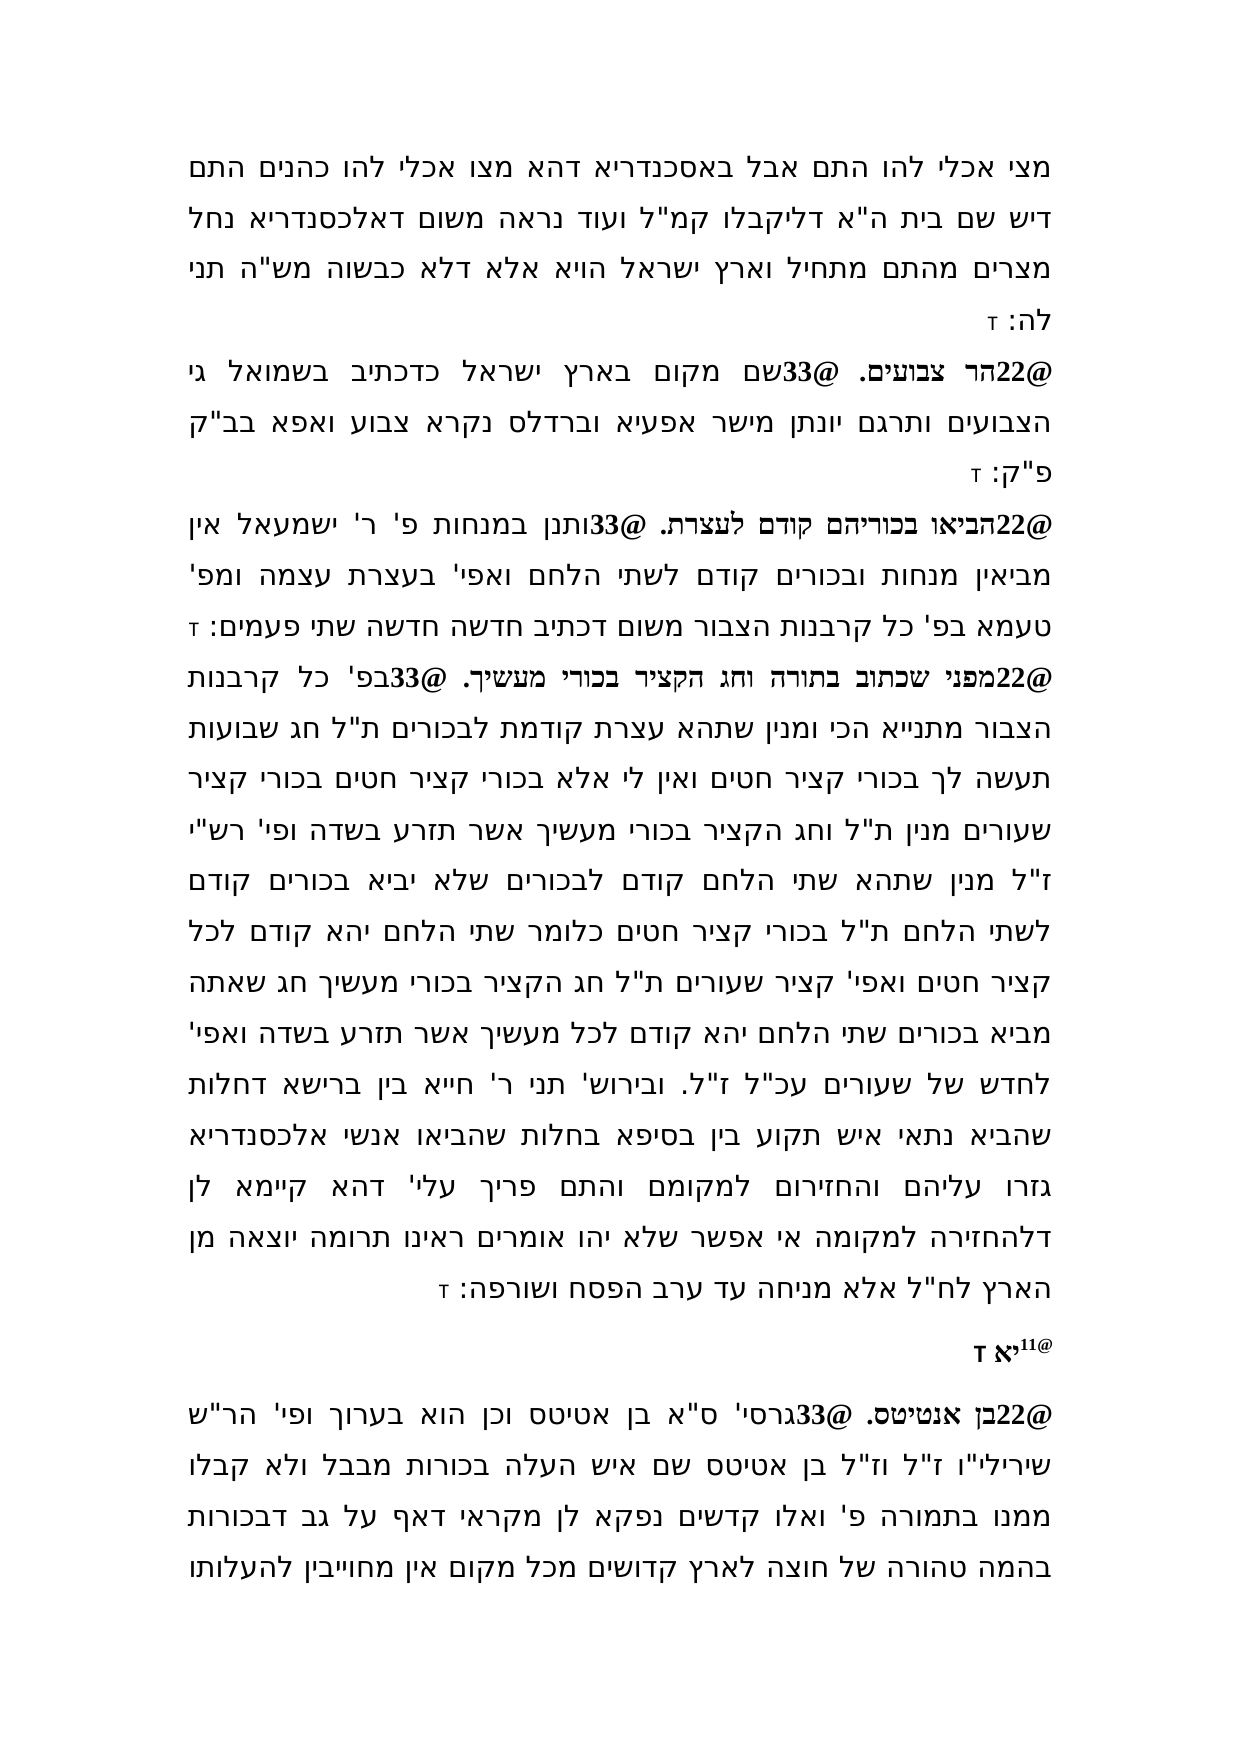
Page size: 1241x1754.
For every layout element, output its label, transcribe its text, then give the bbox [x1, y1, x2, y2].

text @11יא T [187, 1335, 1053, 1368]
text @22הר צבועים. @33שם מקום בארץ ישראל כדכתיב בשמואל גי הצבועים ותרגם יונתן מישר אפעיא וברדלס נקרא צבוע ואפא בב"ק פ"ק: T [187, 354, 1053, 490]
text @22הביאו בכוריהם קודם לעצרת. @33ותנן במנחות פ' ר' ישמעאל אין מביאין מנחות ובכורים קודם לשתי הלחם ואפי' בעצרת עצמה ומפ' טעמא בפ' כל קרבנות הצבור משום דכתיב חדשה חדשה שתי פעמים: T [187, 507, 1053, 643]
text @22מפני שכתוב בתורה וחג הקציר בכורי מעשיך. @33בפ' כל קרבנות הצבור מתנייא הכי ומנין שתהא עצרת קודמת לבכורים ת"ל חג שבועות תעשה לך בכורי קציר חטים ואין לי אלא בכורי קציר חטים בכורי קציר שעורים מנין ת"ל וחג הקציר בכורי מעשיך אשר תזרע בשדה ופי' רש"י ז"ל מנין שתהא שתי הלחם קודם לבכורים שלא יביא בכורים קודם לשתי הלחם ת"ל בכורי קציר חטים כלומר שתי הלחם יהא קודם לכל קציר חטים ואפי' קציר שעורים ת"ל חג הקציר בכורי מעשיך חג שאתה מביא בכורים שתי הלחם יהא קודם לכל מעשיך אשר תזרע בשדה ואפי' לחדש של שעורים עכ"ל ז"ל. ובירוש' תני ר' חייא בין ברישא דחלות שהביא נתאי איש תקוע בין בסיפא בחלות שהביאו אנשי אלכסנדריא גזרו עליהם והחזירום למקומם והתם פריך עלי' דהא קיימא לן דלהחזירה למקומה אי אפשר שלא יהו אומרים ראינו תרומה יוצאה מן הארץ לח"ל אלא מניחה עד ערב הפסח ושורפה: T [187, 660, 1053, 1305]
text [187, 150, 1053, 337]
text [187, 1397, 1053, 1584]
